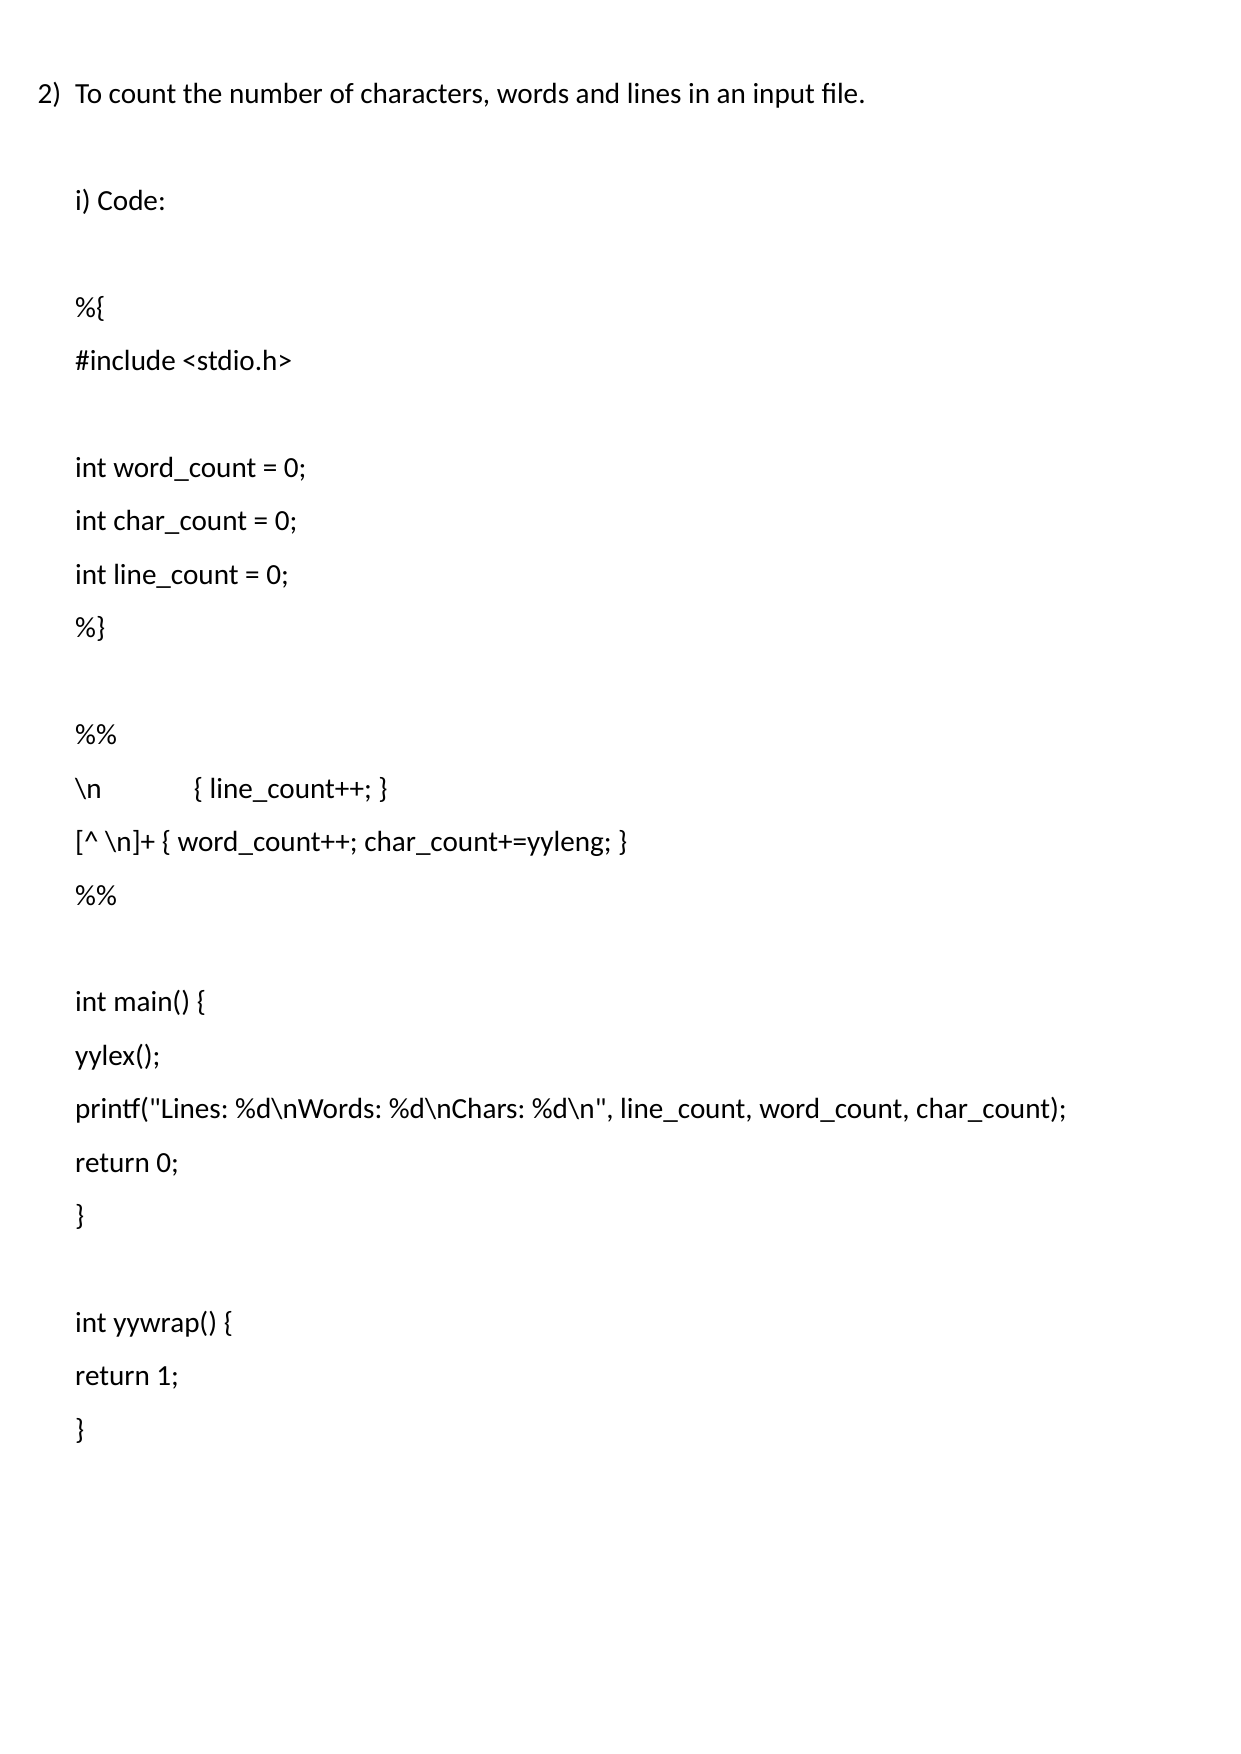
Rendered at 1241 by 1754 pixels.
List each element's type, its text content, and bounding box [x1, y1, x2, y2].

list \n { line_count++; } [75, 770, 1165, 805]
list } [75, 1411, 1165, 1447]
list return 1; [75, 1357, 1165, 1393]
list %} [75, 609, 1165, 645]
list %{ [75, 289, 1165, 324]
list int word_count = 0; [75, 449, 1165, 485]
list printf("Lines: %d\nWords: %d\nChars: %d\n", line_count, word_count, char_count); [75, 1090, 1165, 1126]
list return 0; [75, 1144, 1165, 1179]
list } [75, 1197, 1165, 1233]
list #include <stdio.h> [75, 342, 1165, 378]
list To count the number of characters, words and lines in an input file. [37, 75, 1165, 111]
list int char_count = 0; [75, 502, 1165, 538]
list i) Code: [75, 182, 1165, 217]
list int line_count = 0; [75, 556, 1165, 592]
list yylex(); [75, 1037, 1165, 1072]
list int main() { [75, 983, 1165, 1019]
list [^ \n]+ { word_count++; char_count+=yyleng; } [75, 823, 1165, 859]
list int yywrap() { [75, 1304, 1165, 1340]
list %% [75, 877, 1165, 912]
list %% [75, 716, 1165, 752]
